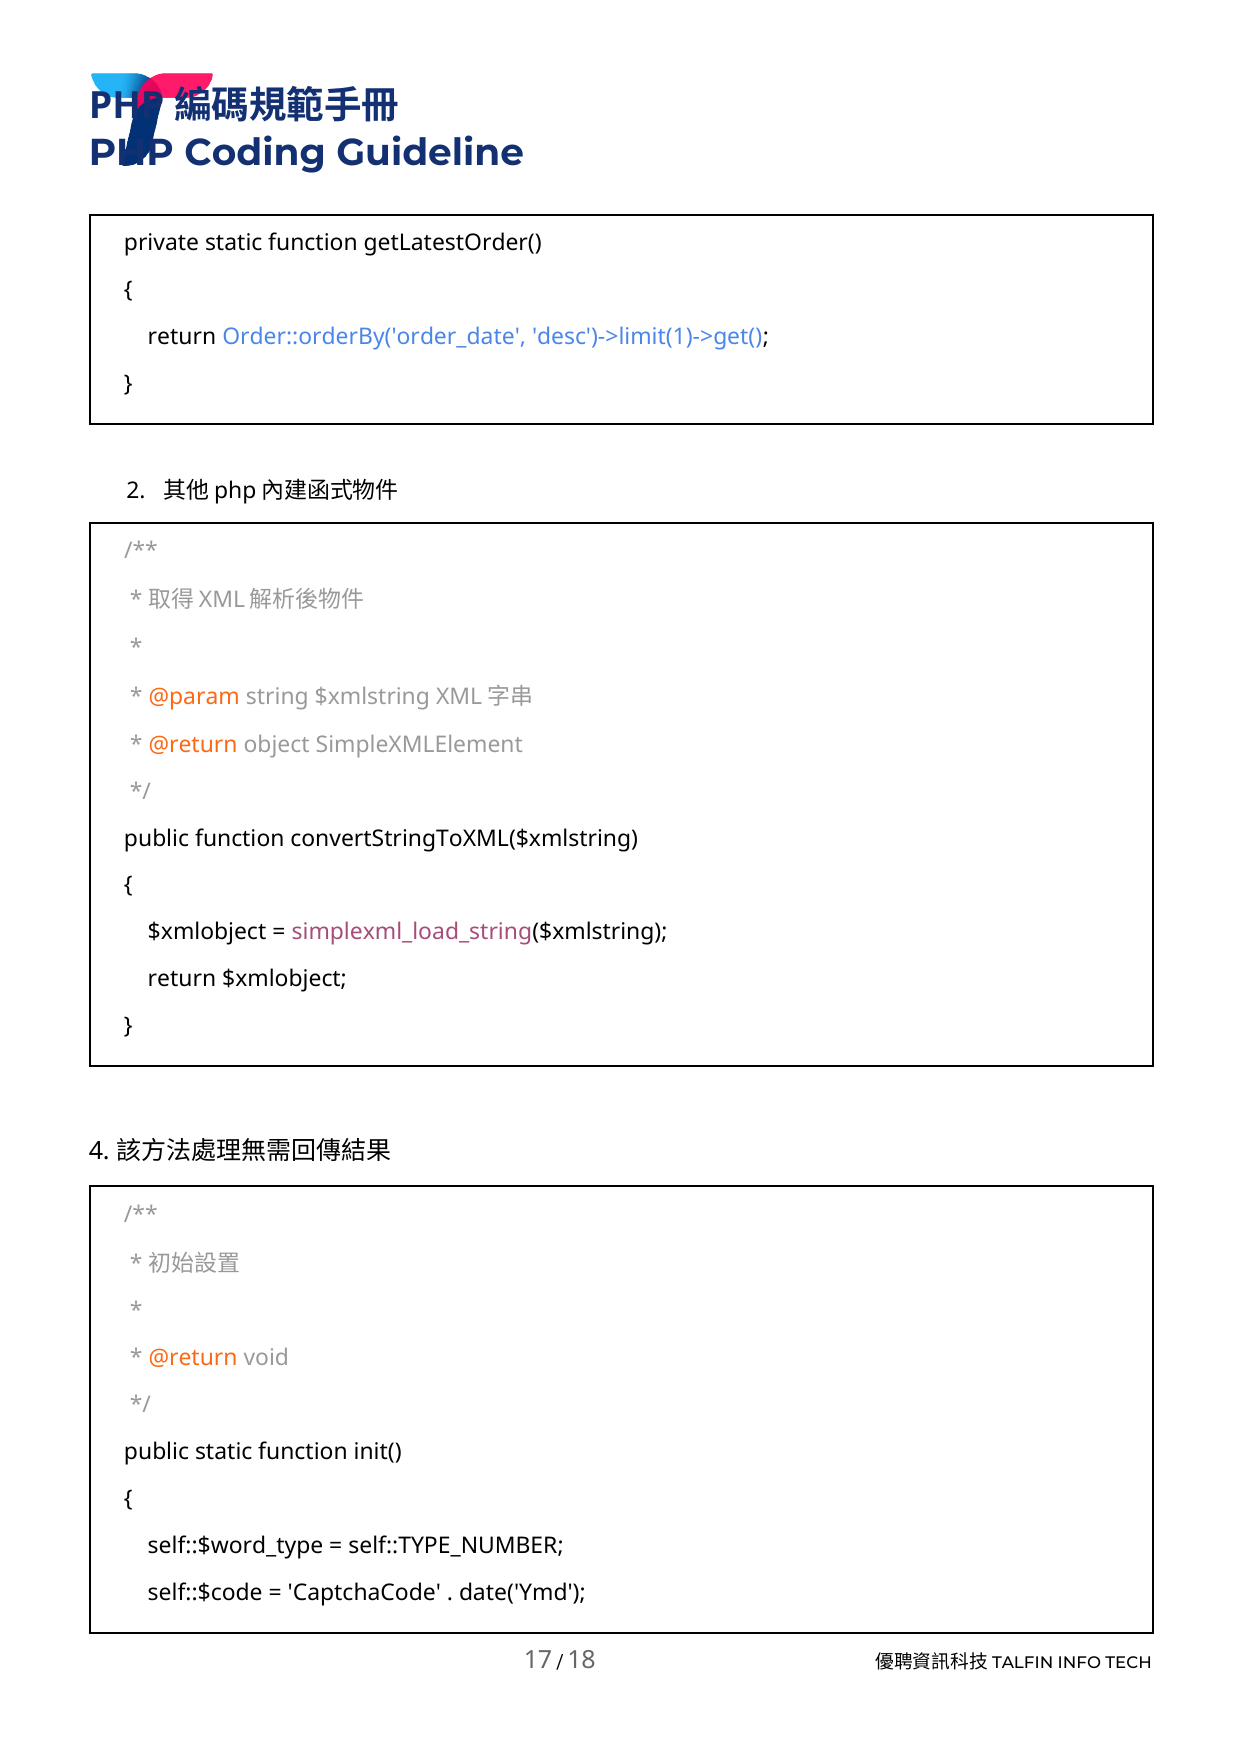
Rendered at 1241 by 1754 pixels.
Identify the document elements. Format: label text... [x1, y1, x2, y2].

list 其他php內建函式物件 [126, 472, 1152, 505]
picture [91, 73, 213, 166]
text 4. 該方法處理無需回傳結果 [88, 1131, 1152, 1167]
table_header /** * 取得XML解析後物件 * * @param string $xmlstring XML字串 * @return object SimpleXMLElement */ public function convertStringToXML($xmlstring) { $xmlobject = simplexml_load_string($xmlstring); return $xmlobject; } [91, 524, 1152, 1065]
picture [97, 96, 104, 104]
picture [97, 144, 108, 153]
